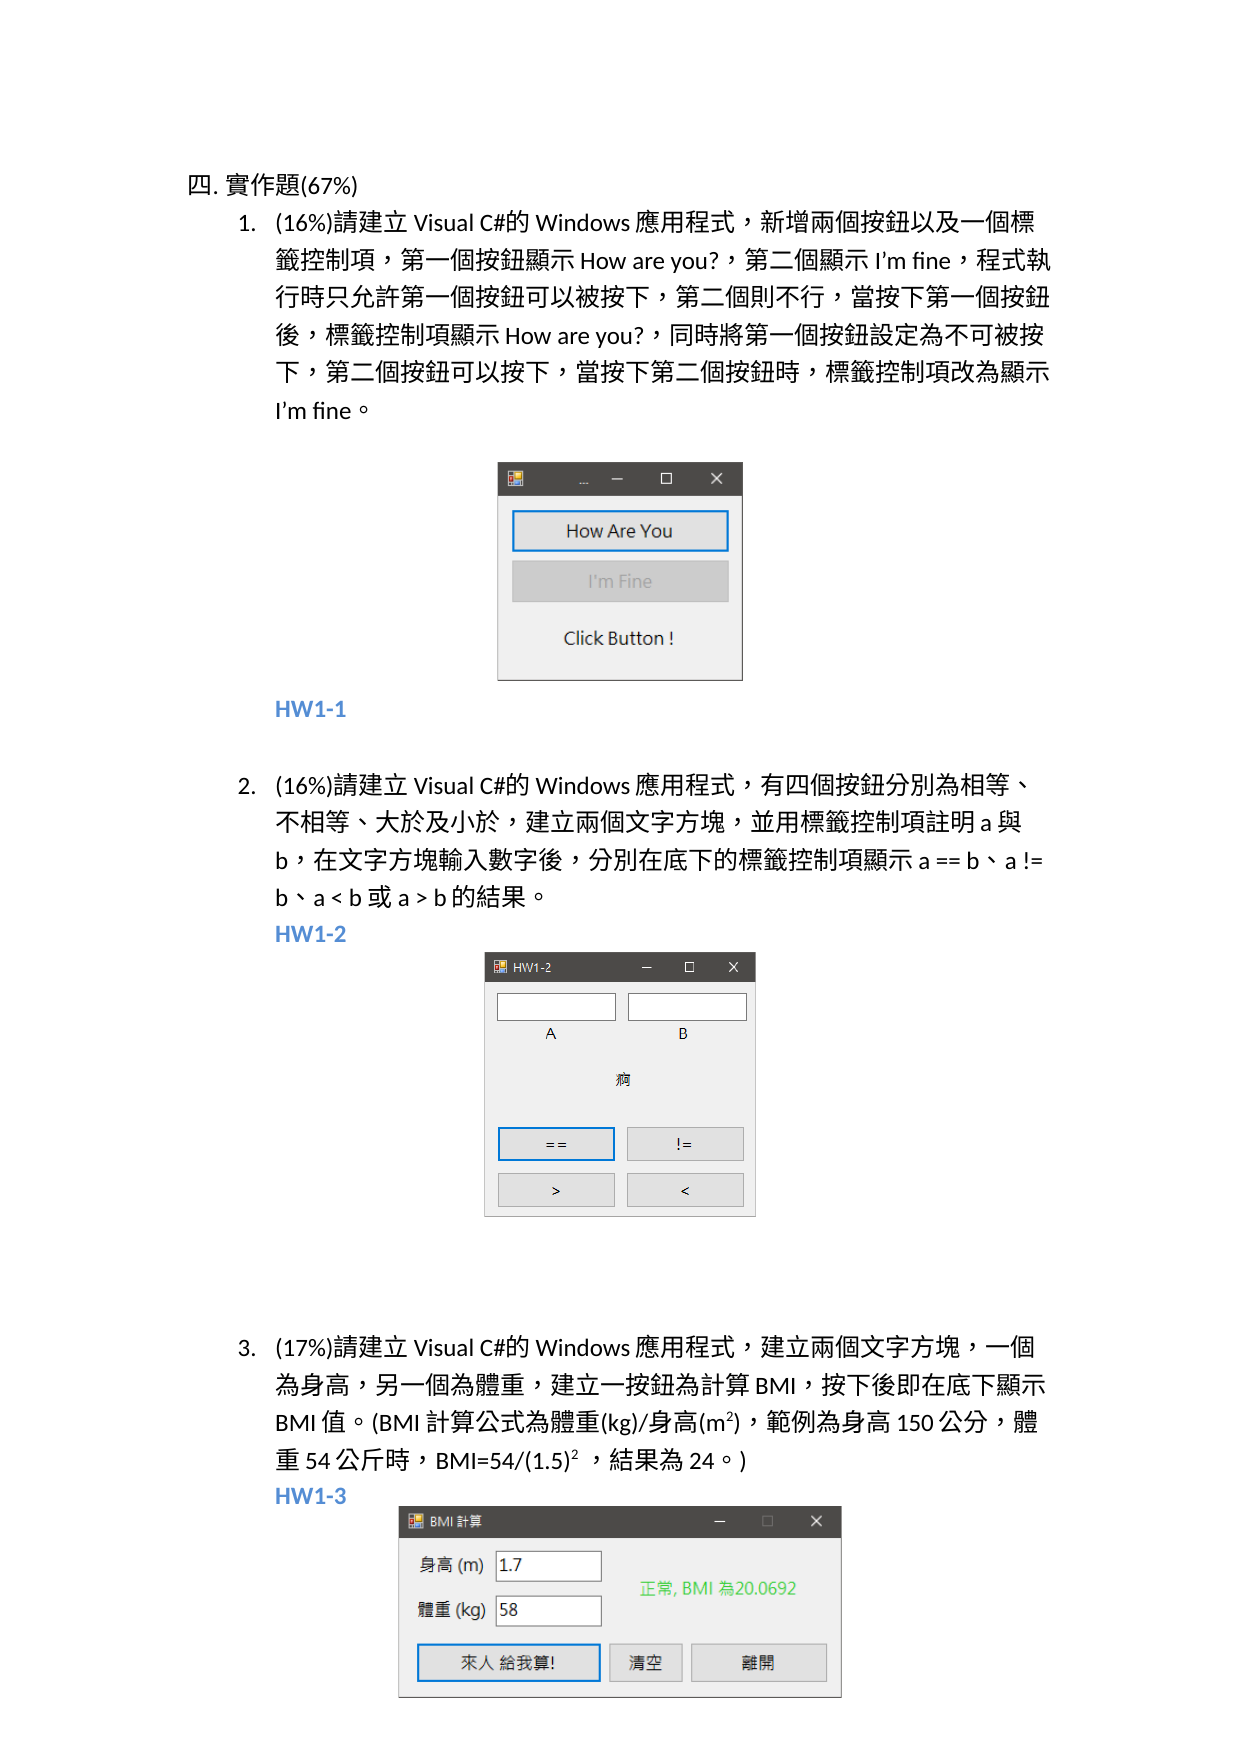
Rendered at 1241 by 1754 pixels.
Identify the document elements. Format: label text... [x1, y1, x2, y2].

list (16%)請建立Visual C#的Windows應用程式，有四個按鈕分別為相等、不相等、大於及小於，建立兩個文字方塊，並用標籤控制項註明a與b，在文字方塊輸入數字後，分別在底下的標籤控制項顯示a == b、a != b、a < b或 a > b的結果。 [237, 764, 1053, 914]
list HW1-2 [262, 914, 1053, 952]
list HW1-1 [275, 427, 1053, 727]
list HW1-3 [262, 1477, 1053, 1514]
list (16%)請建立Visual C#的Windows應用程式，新增兩個按鈕以及一個標籤控制項，第一個按鈕顯示How are you?，第二個顯示I’m fine，程式執行時只允許第一個按鈕可以被按下，第二個則不行，當按下第一個按鈕後，標籤控制項顯示How are you?，同時將第一個按鈕設定為不可被按下，第二個按鈕可以按下，當按下第二個按鈕時，標籤控制項改為顯示I’m fine。 [237, 202, 1053, 427]
picture [484, 952, 756, 1217]
list (17%)請建立Visual C#的Windows應用程式，建立兩個文字方塊，一個為身高，另一個為體重，建立一按鈕為計算BMI，按下後即在底下顯示BMI值。(BMI計算公式為體重(kg)/身高(m2)，範例為身高150公分，體重54公斤時，BMI=54/(1.5)2 ，結果為24。) [237, 1327, 1053, 1477]
picture [497, 462, 743, 681]
list 實作題(67%) [187, 164, 1053, 202]
picture [398, 1506, 842, 1698]
